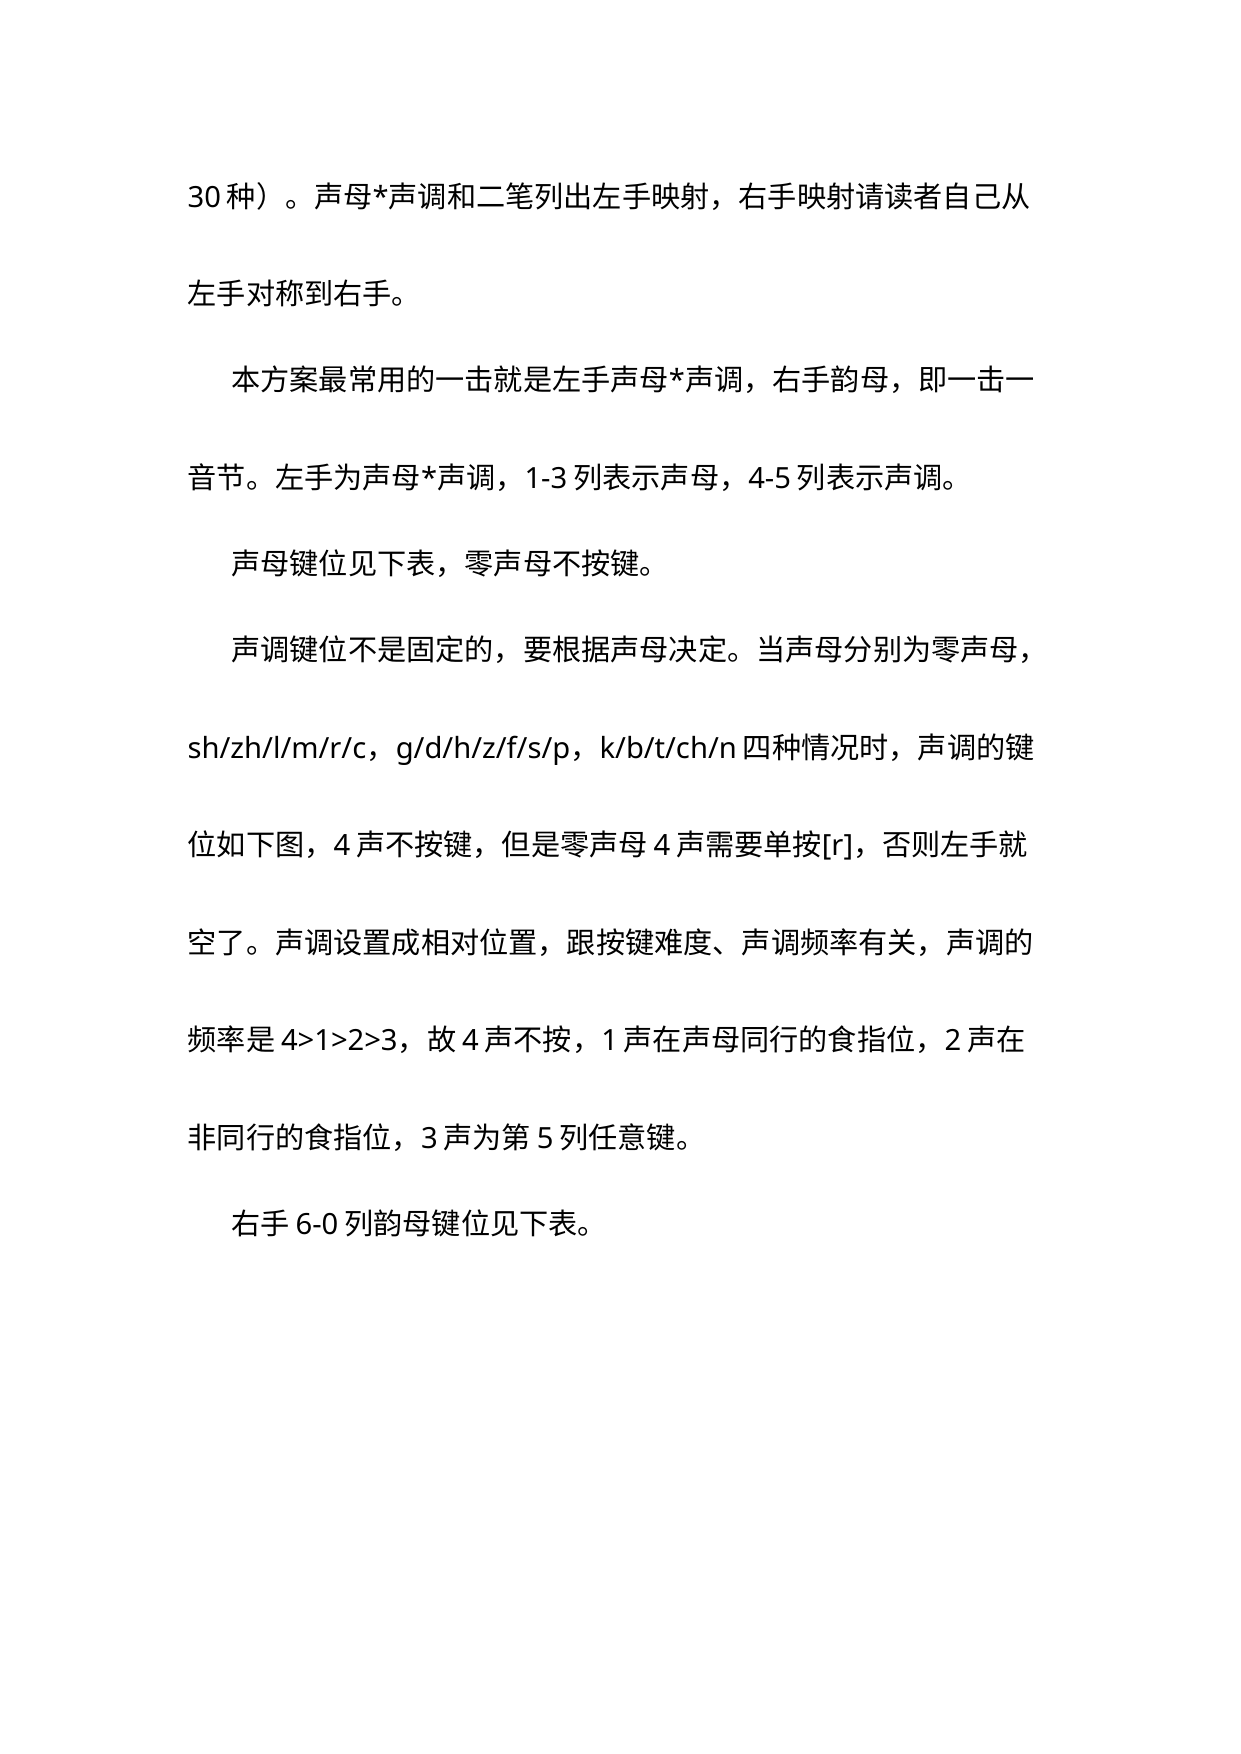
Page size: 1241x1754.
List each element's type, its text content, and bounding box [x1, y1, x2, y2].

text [187, 162, 1053, 324]
text 本方案最常用的一击就是左手声母*声调，右手韵母，即一击一音节。左手为声母*声调，1-3列表示声母，4-5列表示声调。 [187, 346, 1053, 508]
text 声调键位不是固定的，要根据声母决定。当声母分别为零声母，sh/zh/l/m/r/c，g/d/h/z/f/s/p，k/b/t/ch/n四种情况时，声调的键位如下图，4声不按键，但是零声母4声需要单按[r]，否则左手就空了。声调设置成相对位置，跟按键难度、声调频率有关，声调的频率是4>1>2>3，故4声不按，1声在声母同行的食指位，2声在非同行的食指位，3声为第5列任意键。 [187, 615, 1053, 1168]
text 声母键位见下表，零声母不按键。 [187, 529, 1053, 594]
text 右手6-0列韵母键位见下表。 [187, 1189, 1053, 1254]
